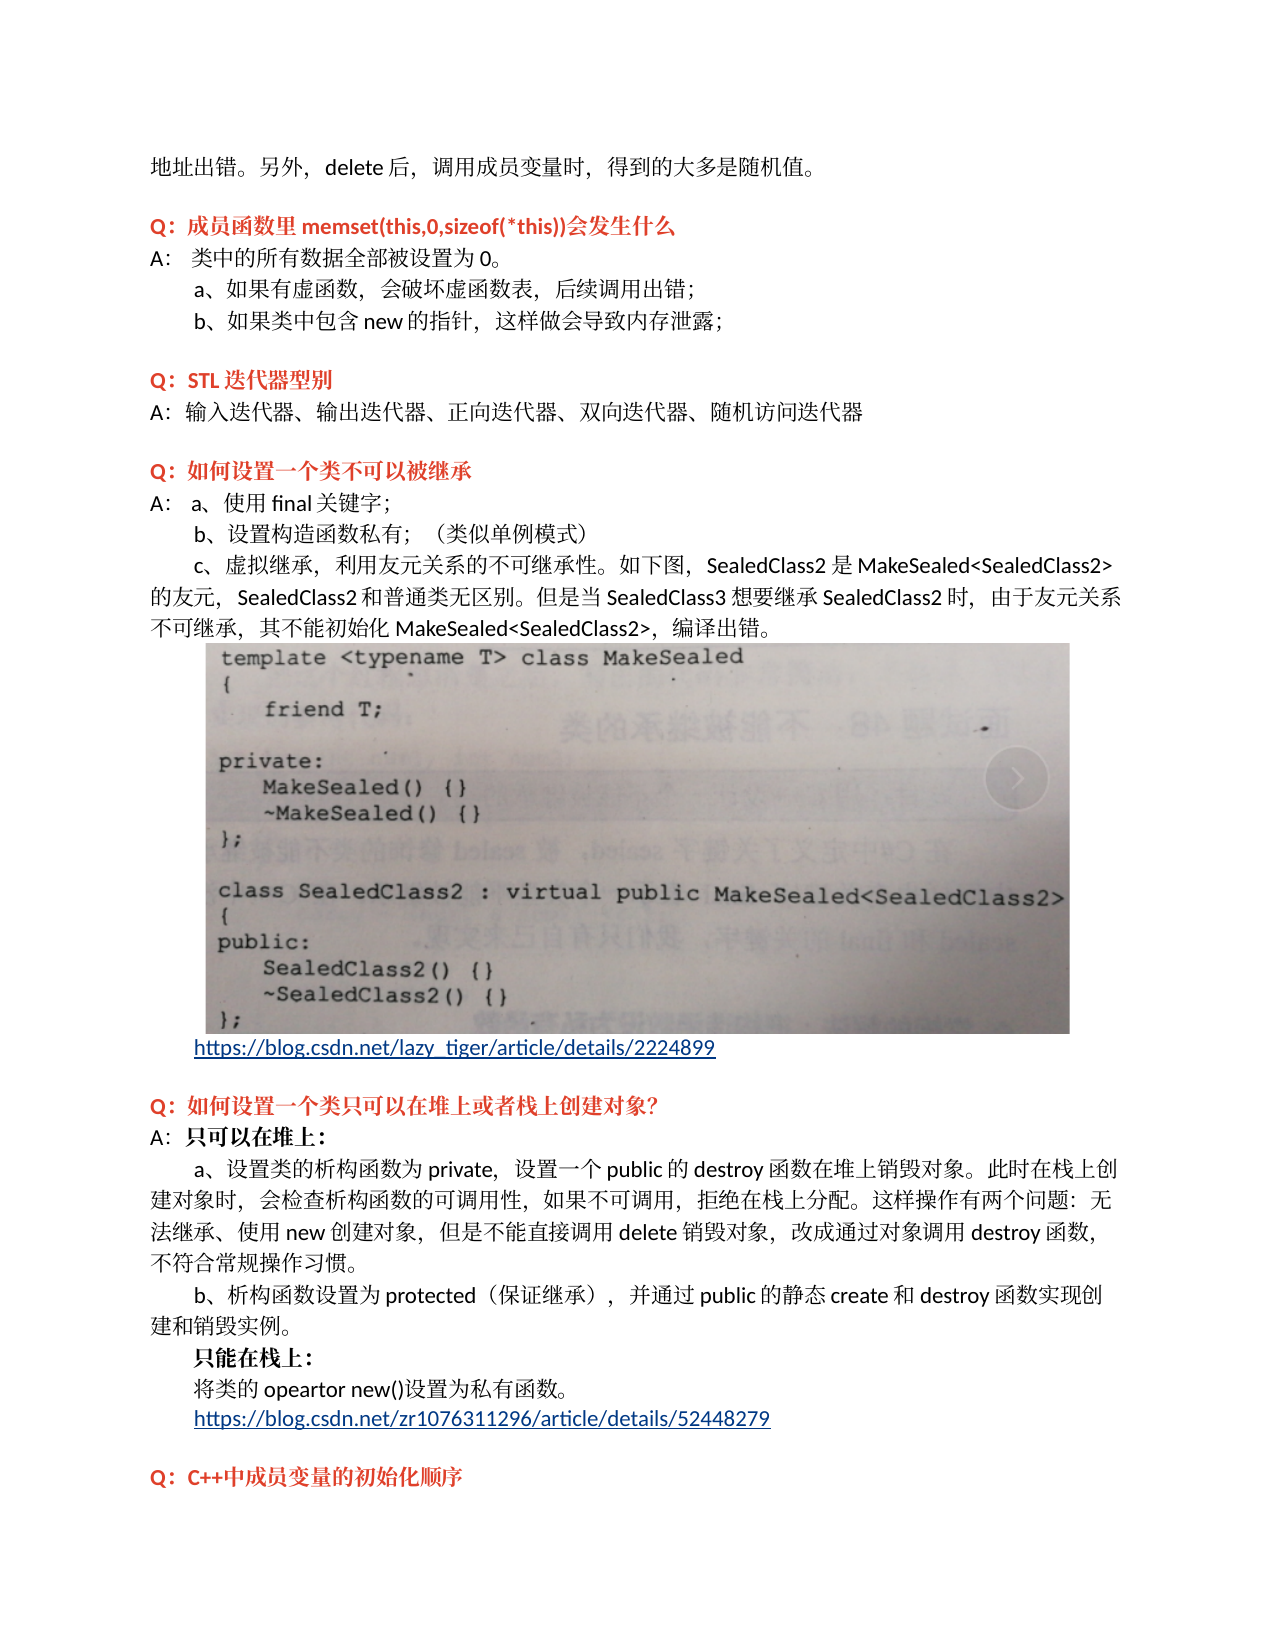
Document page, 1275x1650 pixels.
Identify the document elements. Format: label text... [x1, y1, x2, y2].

text https://blog.csdn.net/lazy_tiger/article/details/2224899 [150, 1033, 1125, 1061]
text b、设置构造函数私有；（类似单例模式） [150, 517, 1125, 549]
text Q：STL迭代器型别 [150, 363, 1125, 395]
text 只能在栈上： [150, 1341, 1125, 1372]
text Q：如何设置一个类不可以被继承 [150, 454, 1125, 486]
text a、如果有虚函数，会破坏虚函数表，后续调用出错； [150, 272, 1125, 304]
text b、如果类中包含new的指针，这样做会导致内存泄露； [150, 304, 1125, 335]
text c、虚拟继承，利用友元关系的不可继承性。如下图，SealedClass2是MakeSealed<SealedClass2>的友元，SealedClass2和普通类无区别。但是当SealedClass3想要继承SealedClass2时，由于友元关系不可继承，其不能初始化MakeSealed<SealedClass2>，编译出错。 [150, 549, 1125, 643]
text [150, 150, 1125, 181]
text A： 类中的所有数据全部被设置为0。 [150, 241, 1125, 272]
text A： 只可以在堆上： [150, 1121, 1125, 1152]
text A：输入迭代器、输出迭代器、正向迭代器、双向迭代器、随机访问迭代器 [150, 395, 1125, 426]
text a、设置类的析构函数为private，设置一个public的destroy函数在堆上销毁对象。此时在栈上创建对象时，会检查析构函数的可调用性，如果不可调用，拒绝在栈上分配。这样操作有两个问题：无法继承、使用new创建对象，但是不能直接调用delete销毁对象，改成通过对象调用destroy函数，不符合常规操作习惯。 [150, 1152, 1125, 1278]
text Q：C++中成员变量的初始化顺序 [150, 1460, 1125, 1491]
picture [205, 643, 1070, 1034]
text Q：如何设置一个类只可以在堆上或者栈上创建对象？ [150, 1089, 1125, 1121]
text A： a、使用final关键字； [150, 486, 1125, 517]
text https://blog.csdn.net/zr1076311296/article/details/52448279 [150, 1404, 1125, 1432]
text Q：成员函数里memset(this,0,sizeof(*this))会发生什么 [150, 209, 1125, 241]
text 将类的opeartor new()设置为私有函数。 [150, 1372, 1125, 1404]
text b、析构函数设置为protected（保证继承），并通过public的静态create和destroy函数实现创建和销毁实例。 [150, 1278, 1125, 1341]
